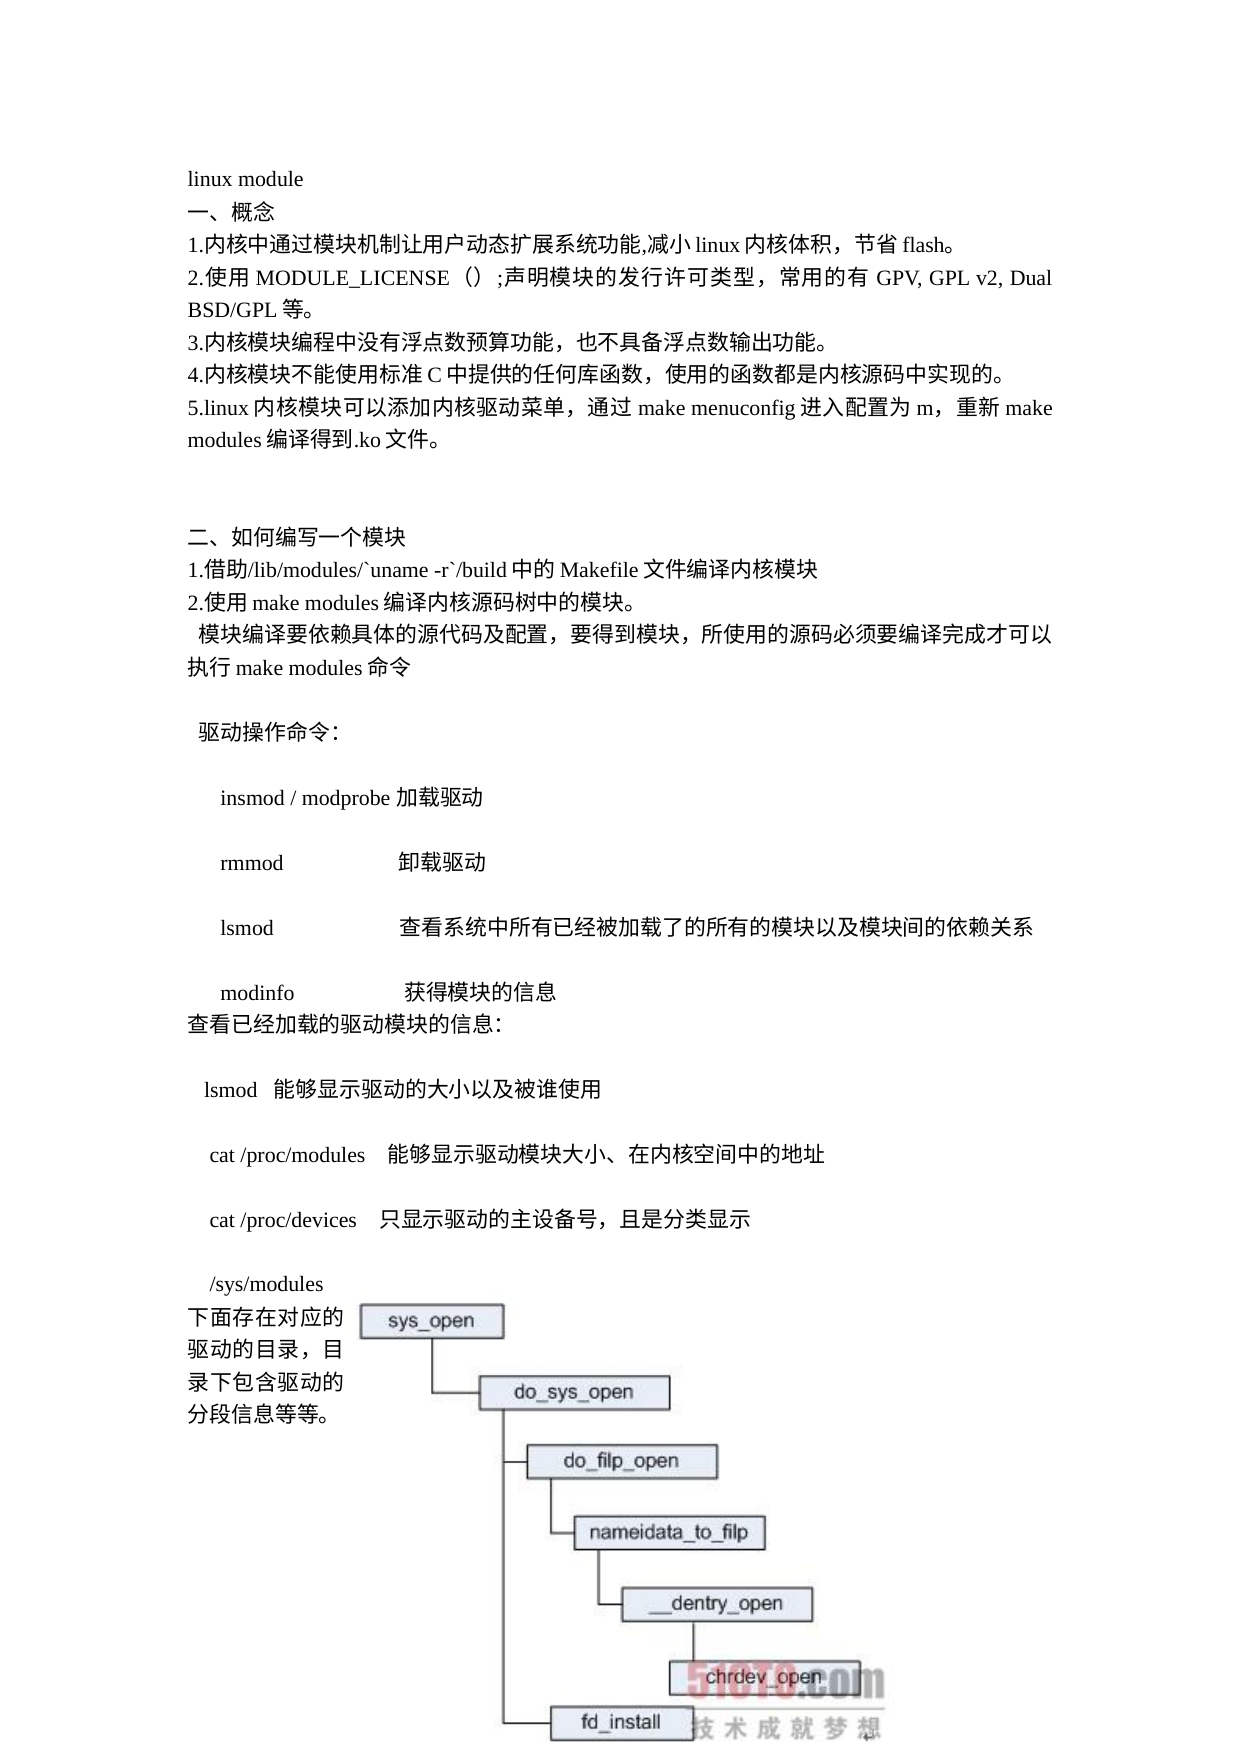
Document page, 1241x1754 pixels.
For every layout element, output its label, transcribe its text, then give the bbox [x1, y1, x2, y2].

text modinfo 获得模块的信息 [187, 974, 1053, 1007]
text 2.使用make modules编译内核源码树中的模块。 [187, 584, 1053, 617]
text 4.内核模块不能使用标准C中提供的任何库函数，使用的函数都是内核源码中实现的。 [187, 357, 1053, 389]
text 一、概念 [187, 194, 1053, 227]
text 3.内核模块编程中没有浮点数预算功能，也不具备浮点数输出功能。 [187, 324, 1053, 357]
text 2.使用MODULE_LICENSE（）;声明模块的发行许可类型，常用的有GPV, GPL v2, Dual BSD/GPL等。 [187, 259, 1053, 324]
text cat /proc/modules 能够显示驱动模块大小、在内核空间中的地址 [187, 1137, 1053, 1169]
text 5.linux内核模块可以添加内核驱动菜单，通过make menuconfig进入配置为m，重新make modules编译得到.ko文件。 [187, 389, 1053, 454]
text rmmod 卸载驱动 [187, 844, 1053, 877]
text lsmod 查看系统中所有已经被加载了的所有的模块以及模块间的依赖关系 [187, 909, 1053, 942]
text cat /proc/devices 只显示驱动的主设备号，且是分类显示 [187, 1202, 1053, 1234]
text linux module [187, 162, 1053, 194]
picture [344, 1291, 896, 1754]
text 1.内核中通过模块机制让用户动态扩展系统功能,减小linux内核体积，节省flash。 [187, 227, 1053, 259]
text insmod / modprobe 加载驱动 [187, 779, 1053, 812]
text 1.借助/lib/modules/`uname -r`/build中的Makefile文件编译内核模块 [187, 552, 1053, 584]
text 查看已经加载的驱动模块的信息： [187, 1007, 1053, 1039]
text 模块编译要依赖具体的源代码及配置，要得到模块，所使用的源码必须要编译完成才可以执行make modules命令 [187, 617, 1053, 682]
text 驱动操作命令： [187, 714, 1053, 747]
text 二、如何编写一个模块 [187, 519, 1053, 552]
text lsmod 能够显示驱动的大小以及被谁使用 [187, 1072, 1053, 1104]
text /sys/modules 下面存在对应的驱动的目录，目录下包含驱动的分段信息等等。 [187, 1267, 1053, 1429]
